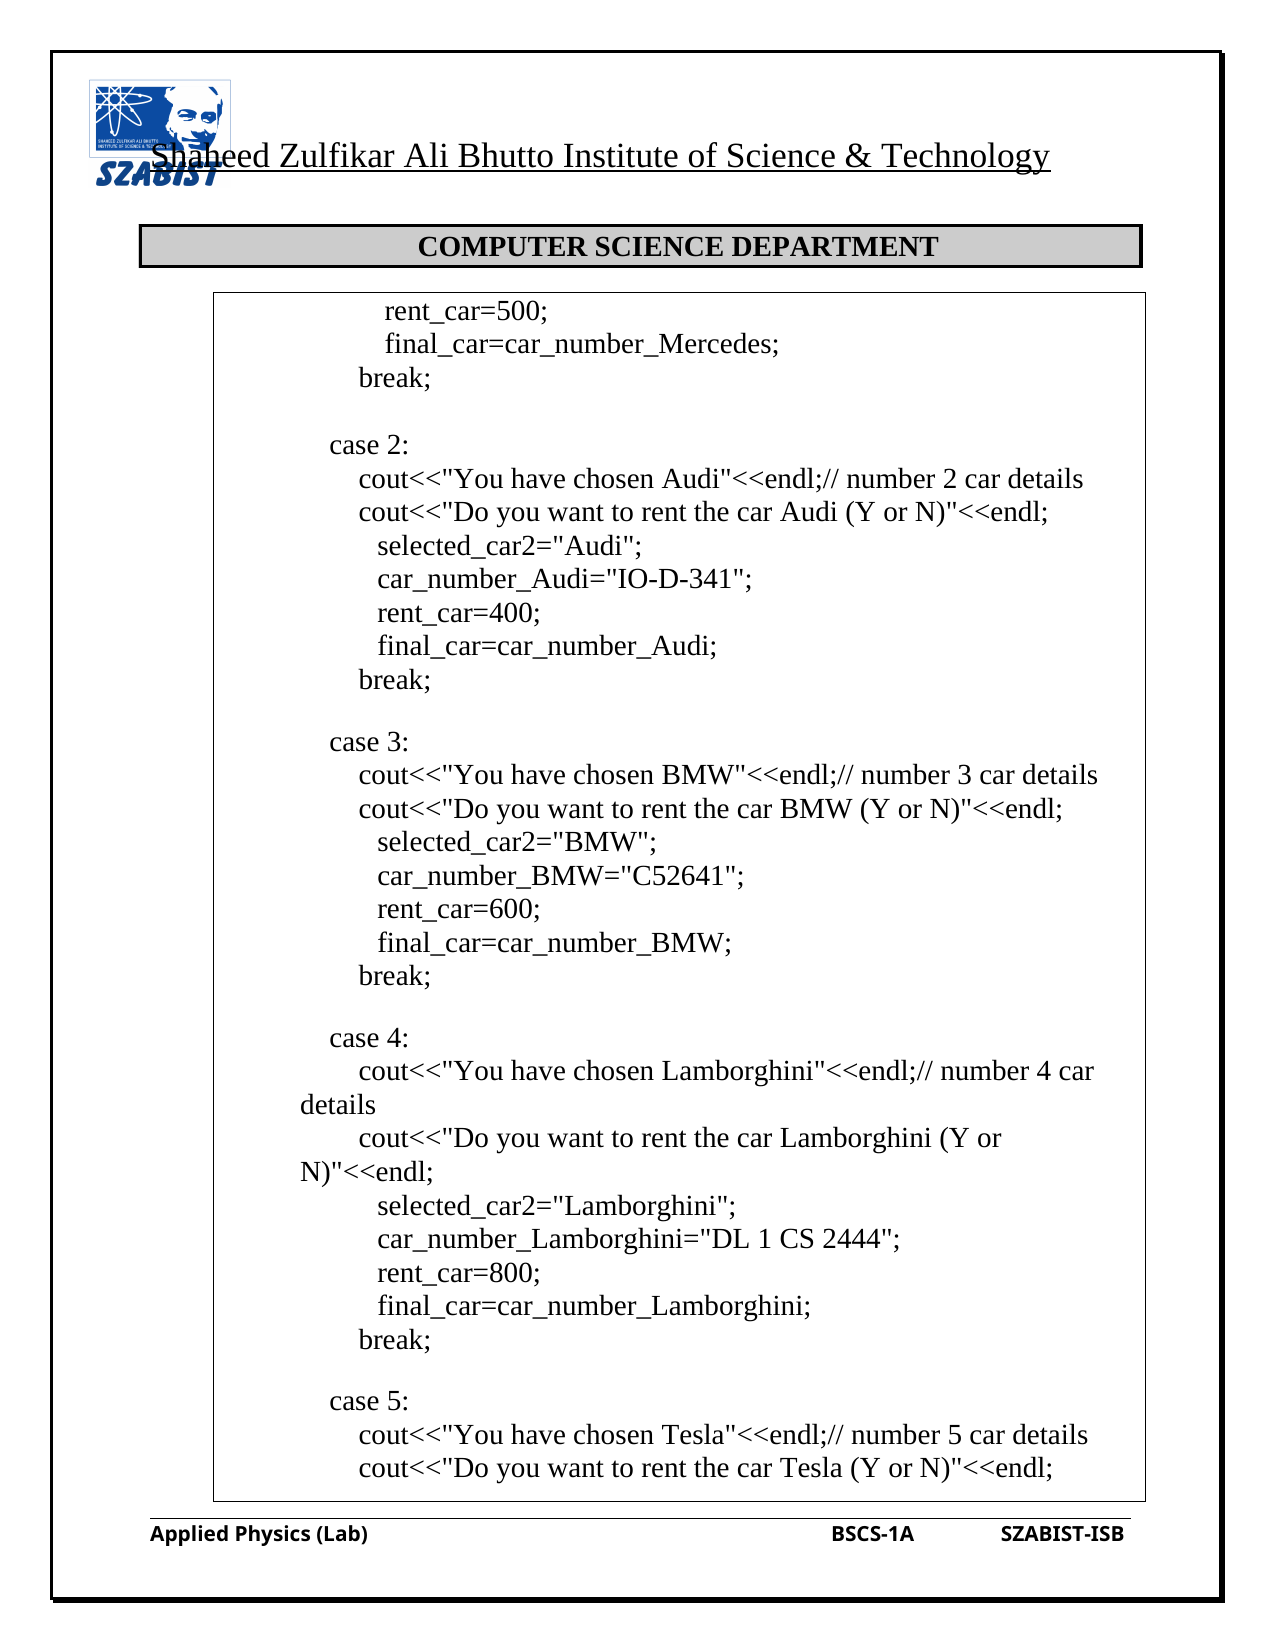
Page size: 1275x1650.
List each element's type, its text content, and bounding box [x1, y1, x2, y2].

picture [225, 159, 232, 166]
picture [87, 78, 232, 188]
